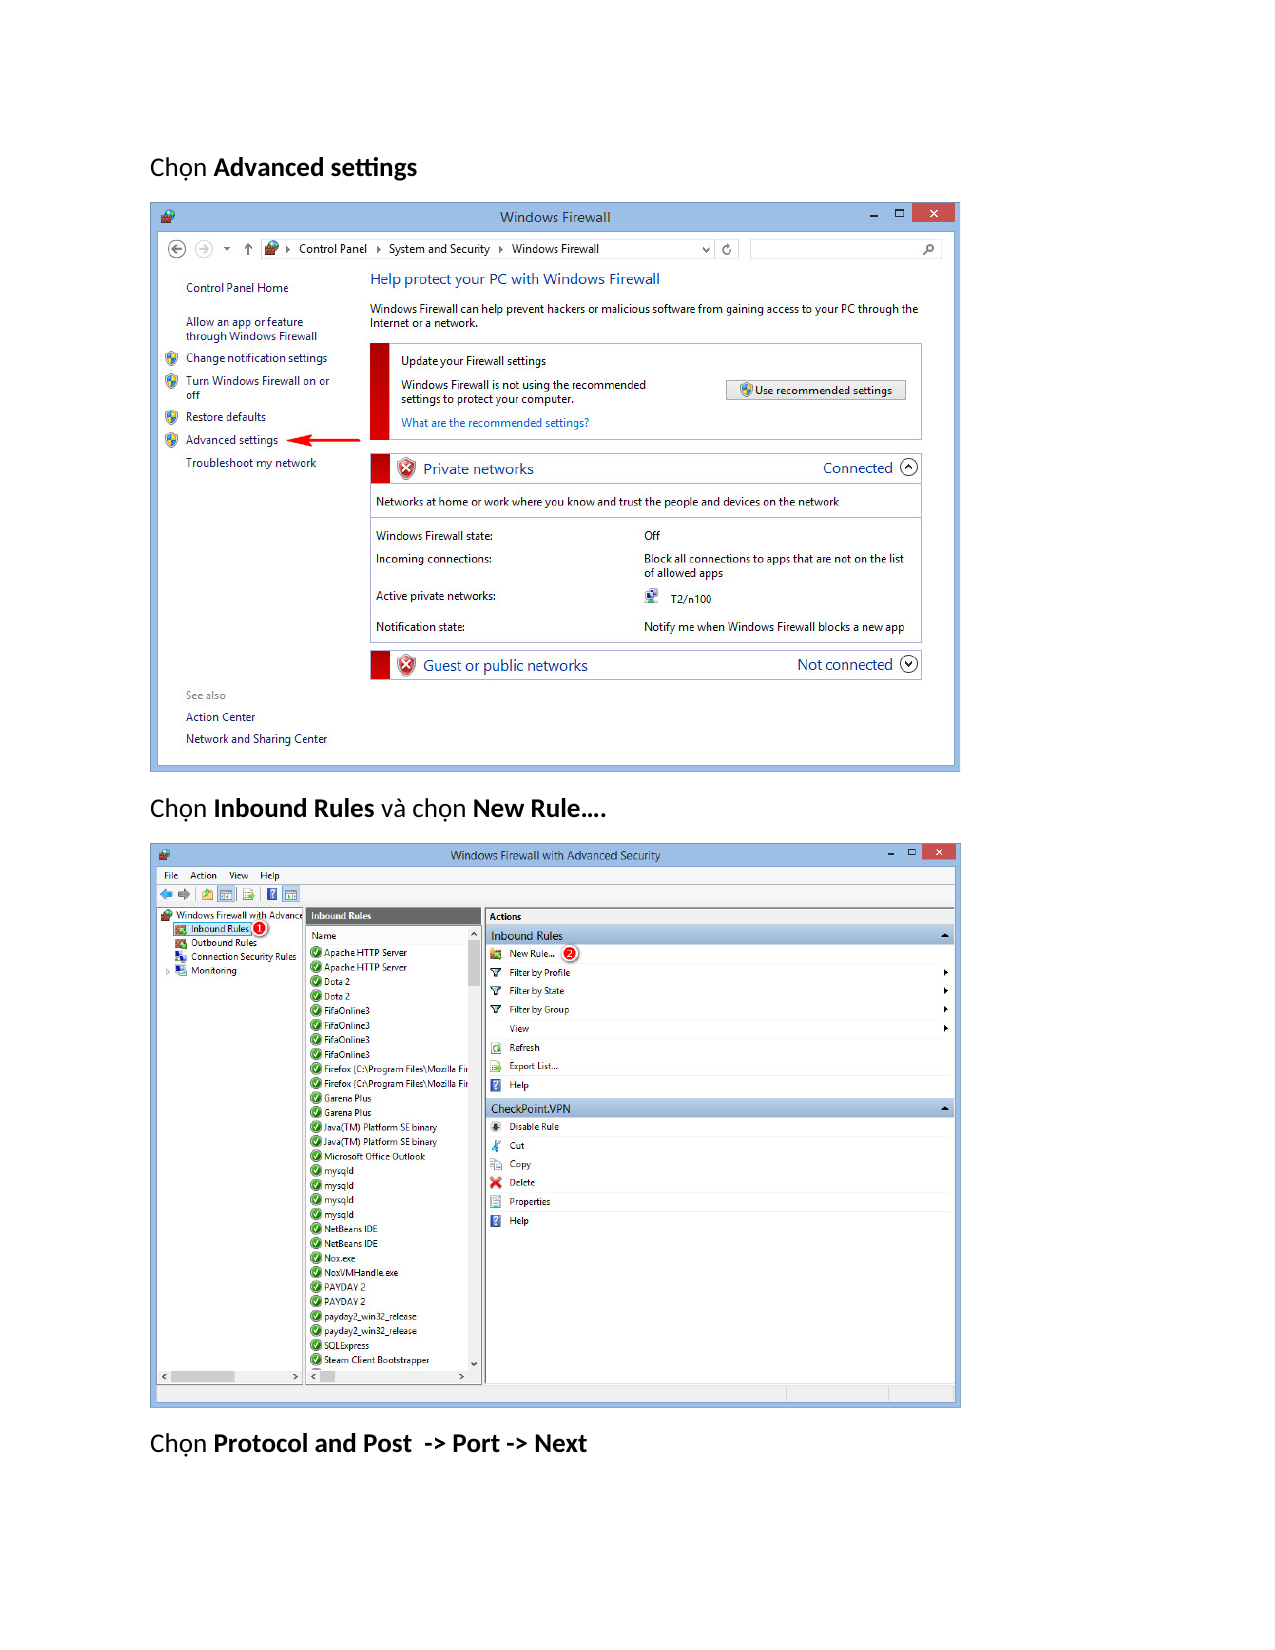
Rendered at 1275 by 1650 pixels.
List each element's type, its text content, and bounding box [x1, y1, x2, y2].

text Chọn Inbound Rules và chọn New Rule…. [150, 791, 1125, 824]
picture [150, 843, 961, 1408]
picture [150, 202, 961, 772]
text Chọn Protocol and Post -> Port -> Next [150, 1426, 1125, 1459]
text Chọn Advanced settings [150, 150, 1125, 183]
